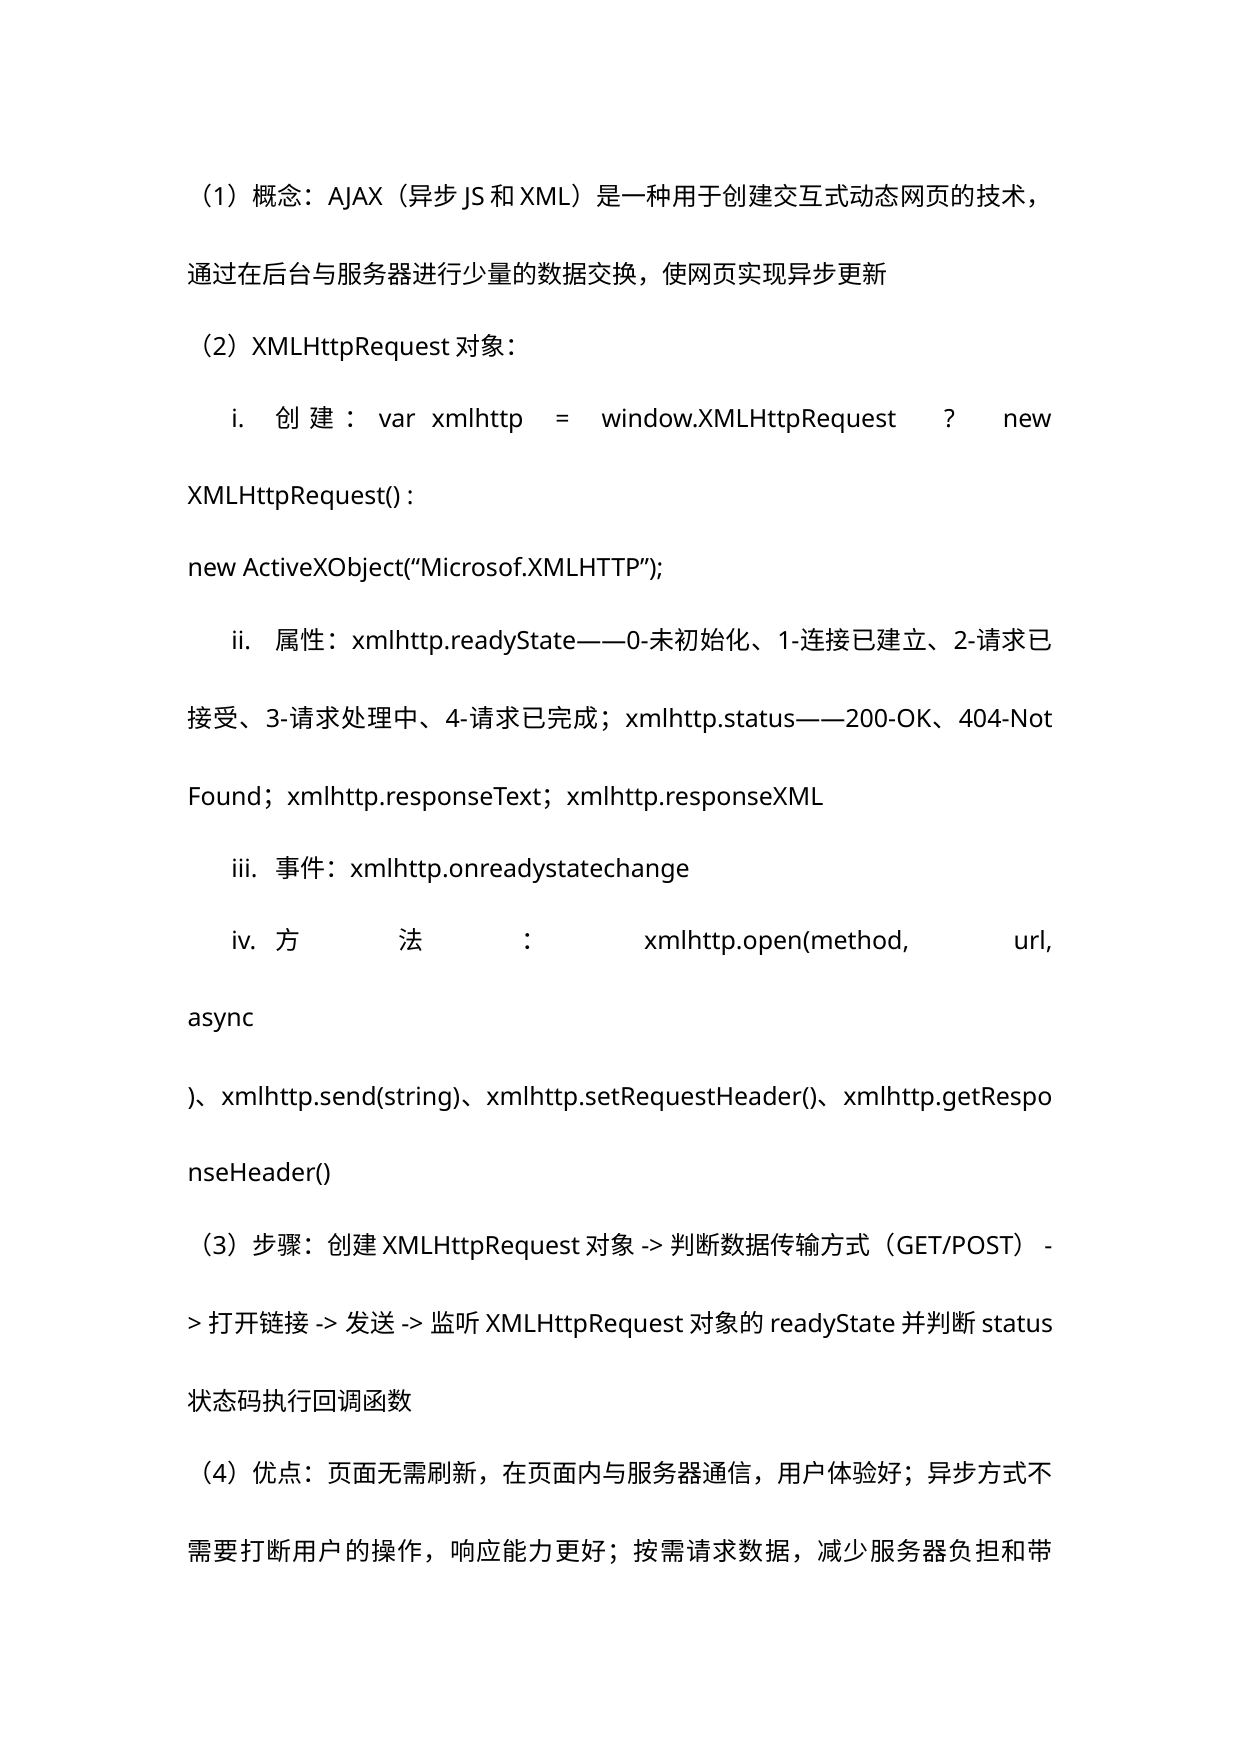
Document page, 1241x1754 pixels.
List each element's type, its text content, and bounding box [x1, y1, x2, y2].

list 方法：xmlhttp.open(method, url, async)、xmlhttp.send(string)、xmlhttp.setRequestHeader()、xmlhttp.getResponseHeader() [187, 906, 1053, 1205]
list 属性：xmlhttp.readyState——0-未初始化、1-连接已建立、2-请求已接受、3-请求处理中、4-请求已完成；xmlhttp.status——200-OK、404-Not Found；xmlhttp.responseText；xmlhttp.responseXML [187, 606, 1053, 827]
list new ActiveXObject(“Microsof.XMLHTTP”); [187, 534, 1053, 599]
list 步骤：创建XMLHttpRequest对象 -> 判断数据传输方式（GET/POST） -> 打开链接 -> 发送 -> 监听XMLHttpRequest对象的readyState并判断status状态码执行回调函数 [187, 1211, 1053, 1432]
list 概念：AJAX（异步JS和XML）是一种用于创建交互式动态网页的技术，通过在后台与服务器进行少量的数据交换，使网页实现异步更新 [187, 162, 1053, 305]
list XMLHttpRequest对象： [187, 312, 1053, 377]
list 创建：var xmlhttp = window.XMLHttpRequest ? new XMLHttpRequest() : [187, 384, 1053, 527]
list 优点：页面无需刷新，在页面内与服务器通信，用户体验好；异步方式不需要打断用户的操作，响应能力更好；按需请求数据，减少服务器负担和带宽；标准化且广泛支持 [187, 1439, 1053, 1582]
list 事件：xmlhttp.onreadystatechange [187, 834, 1053, 899]
